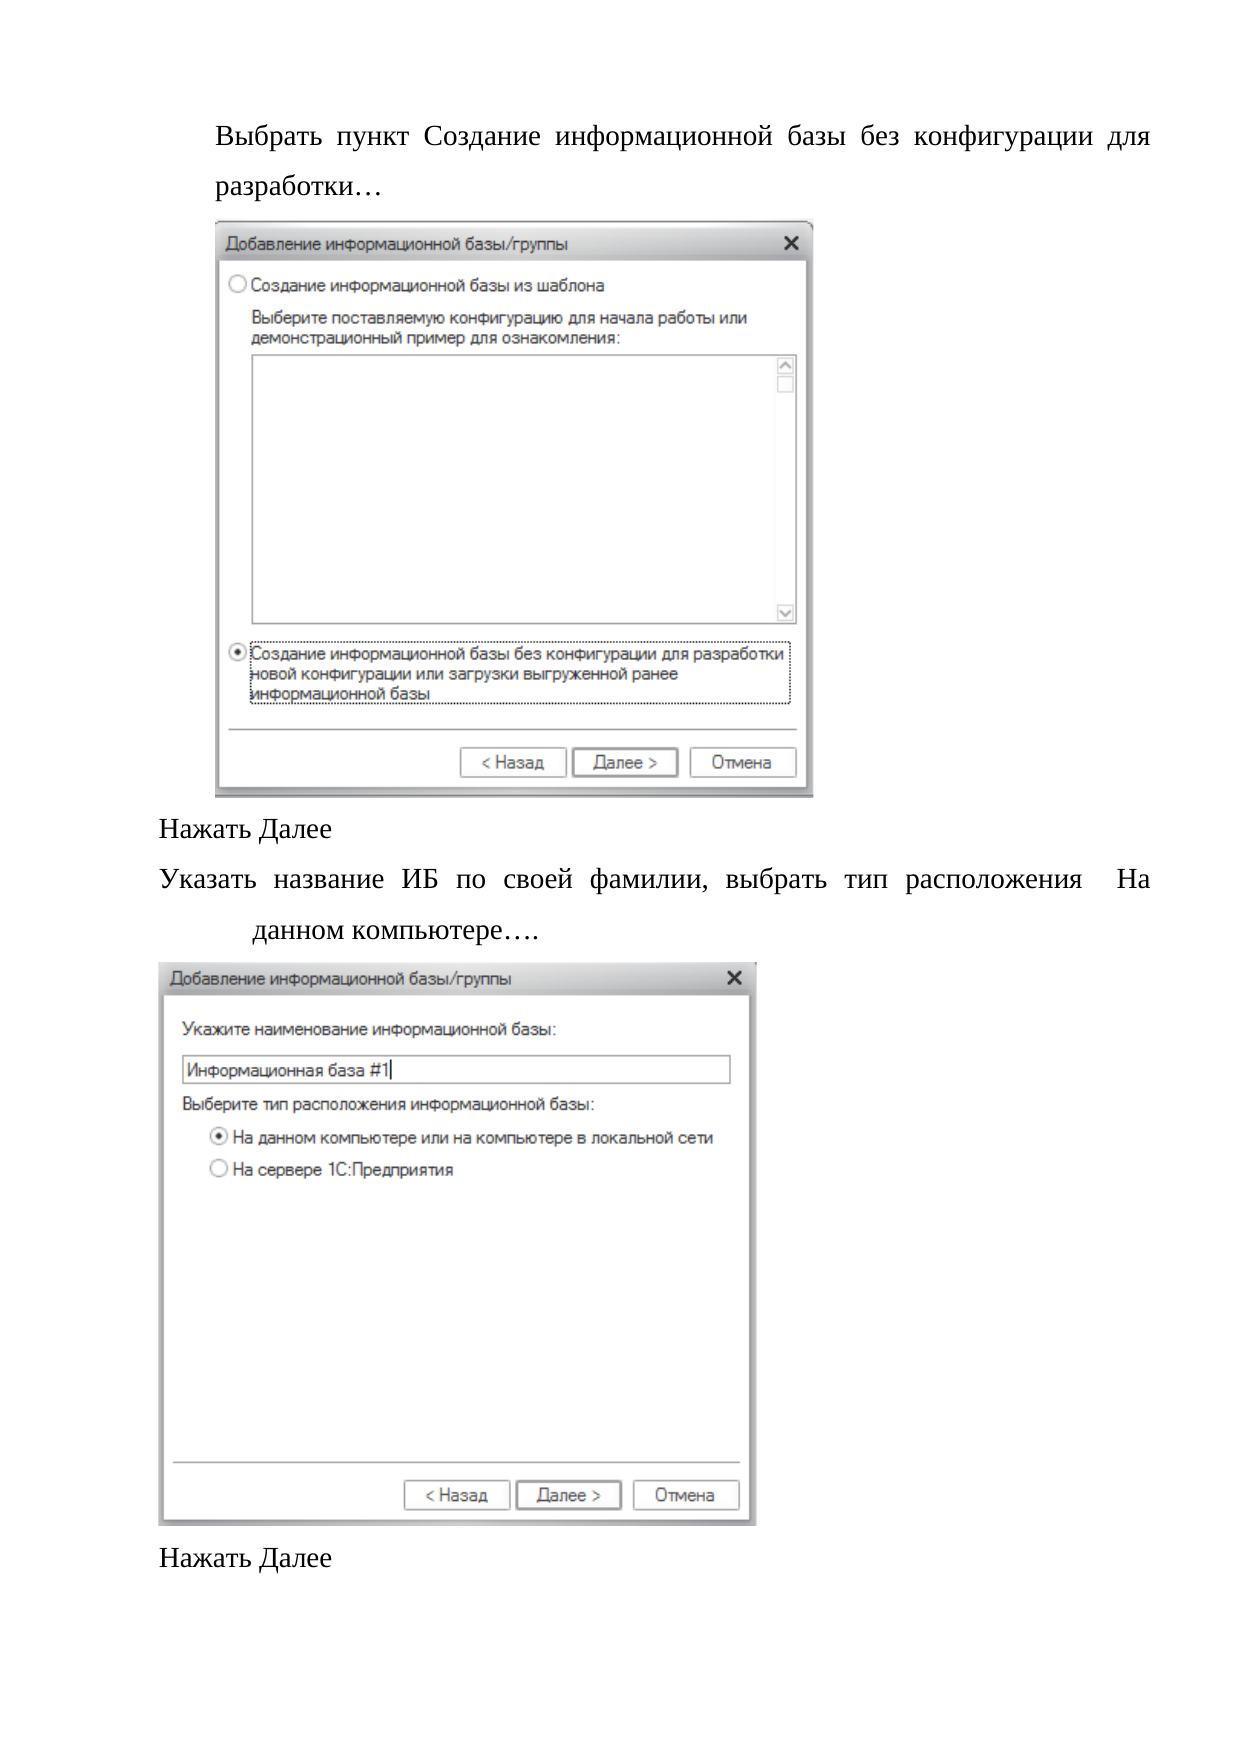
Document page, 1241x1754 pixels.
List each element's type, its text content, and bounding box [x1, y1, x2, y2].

picture [215, 218, 814, 798]
text Нажать Далее [158, 1540, 1152, 1573]
picture [158, 962, 757, 1526]
text Указать название ИБ по своей фамилии, выбрать тип расположения На данном компьютере…. [158, 862, 1152, 946]
text Нажать Далее [158, 811, 1152, 845]
text Выбрать пункт Создание информационной базы без конфигурации для разработки… [215, 118, 1152, 202]
